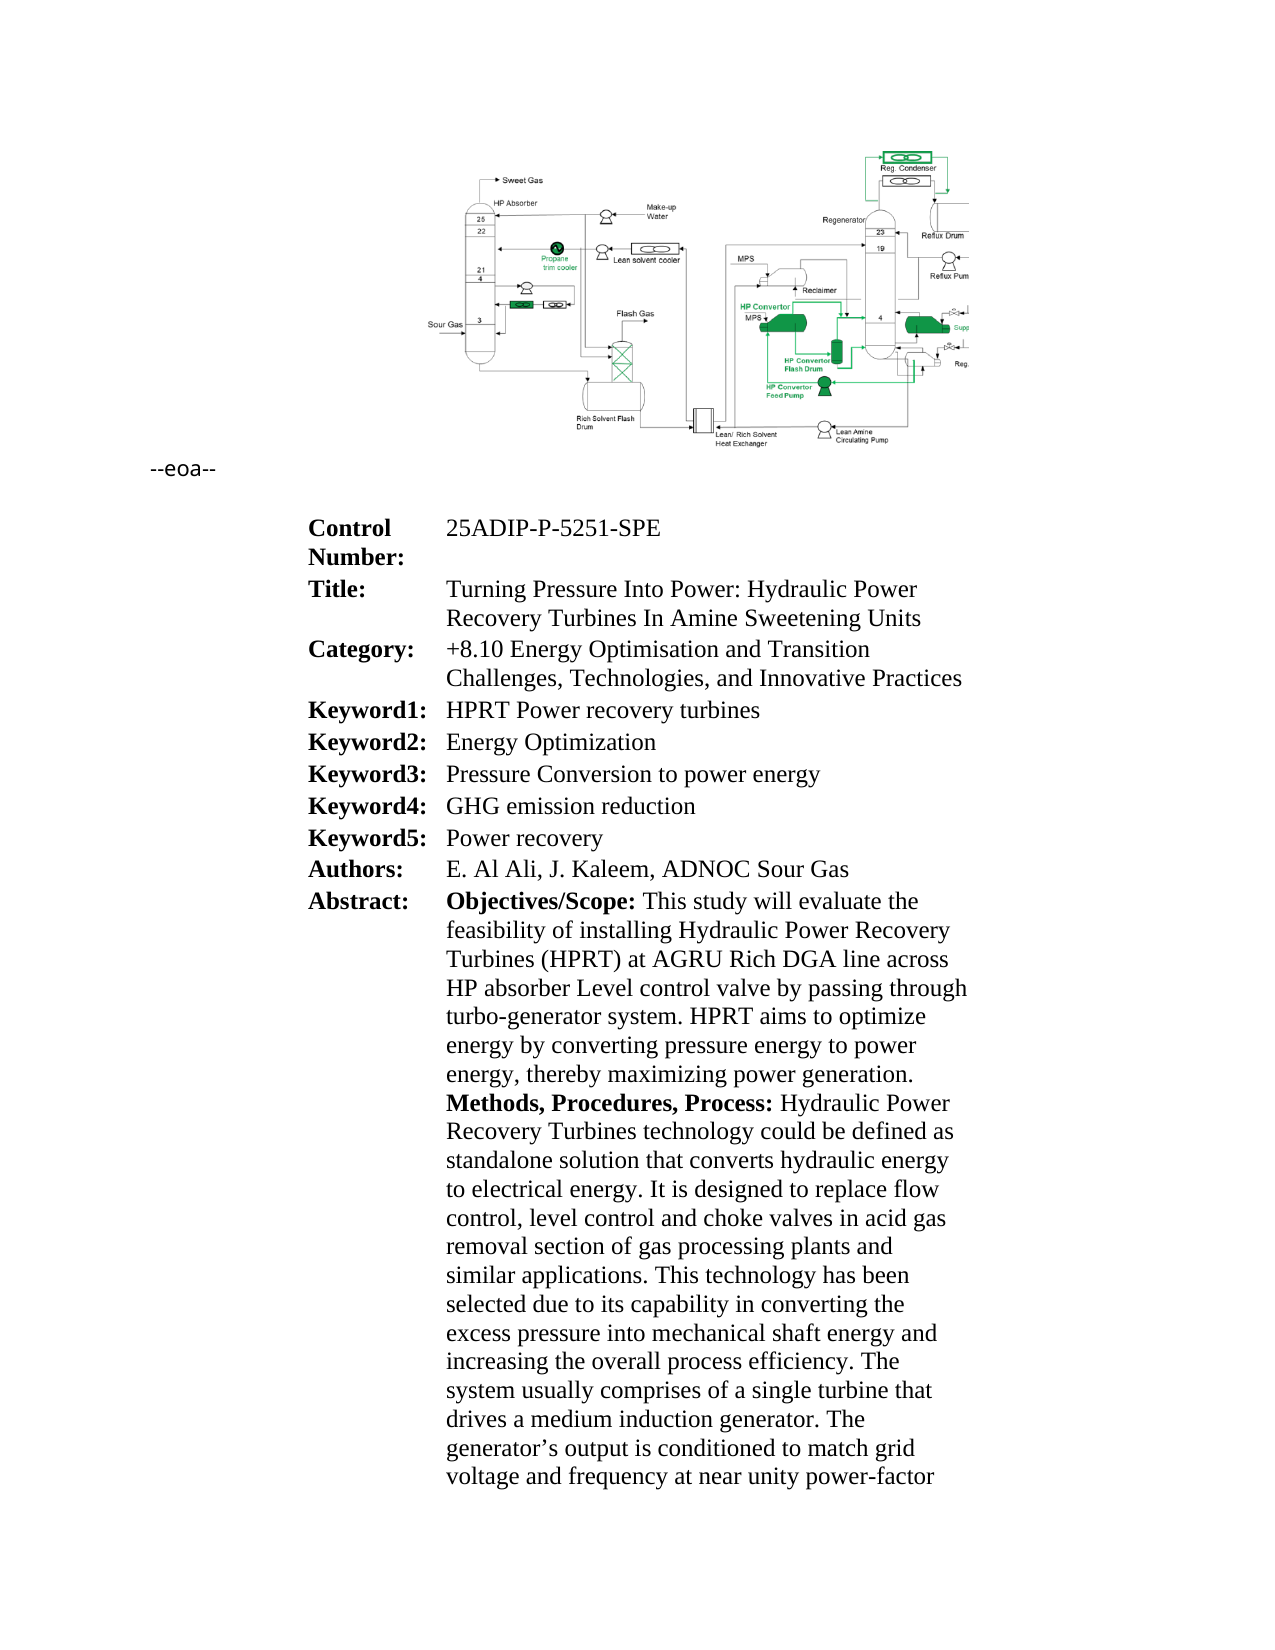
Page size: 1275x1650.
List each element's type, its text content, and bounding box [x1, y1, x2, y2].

picture [422, 151, 969, 452]
table_header [150, 150, 1125, 453]
table_header [150, 512, 1125, 1492]
text --eoa-- [150, 453, 1125, 483]
